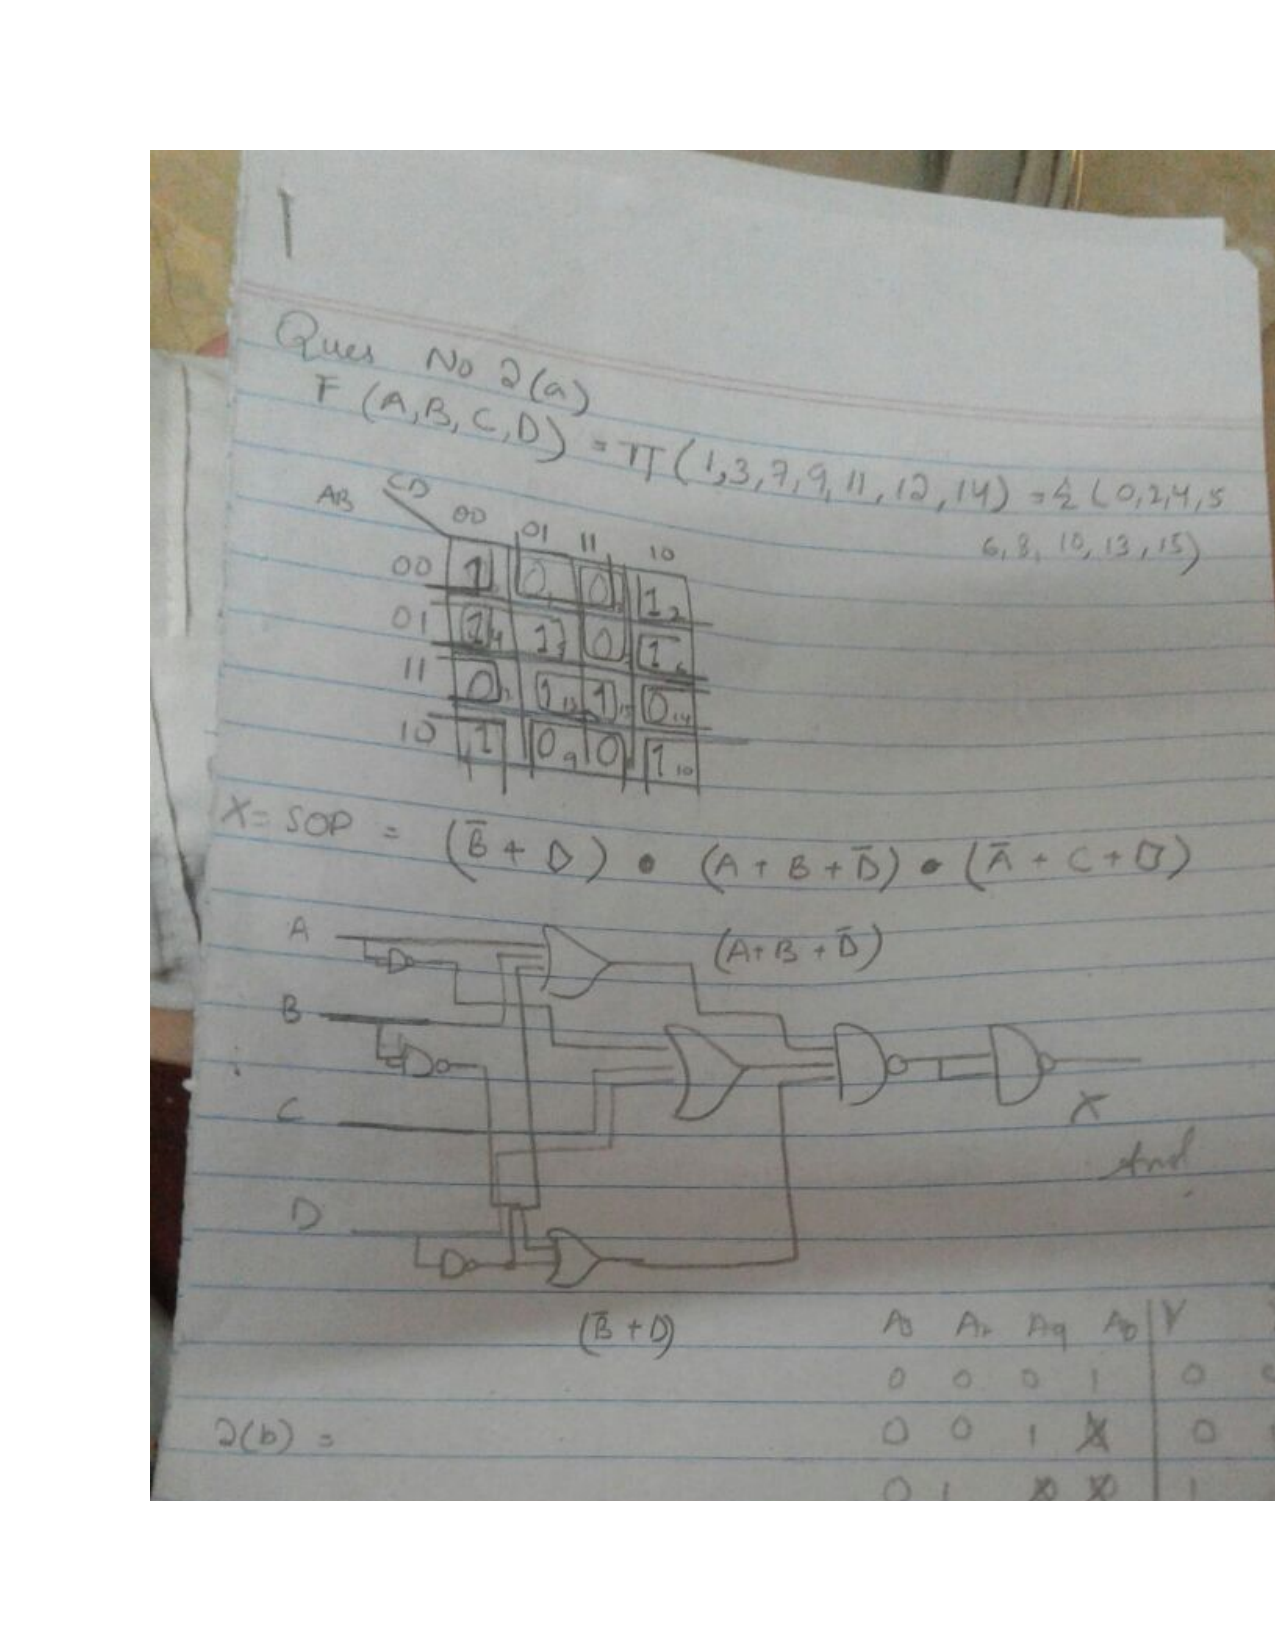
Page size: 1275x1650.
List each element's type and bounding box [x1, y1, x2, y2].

picture [150, 150, 1275, 1501]
